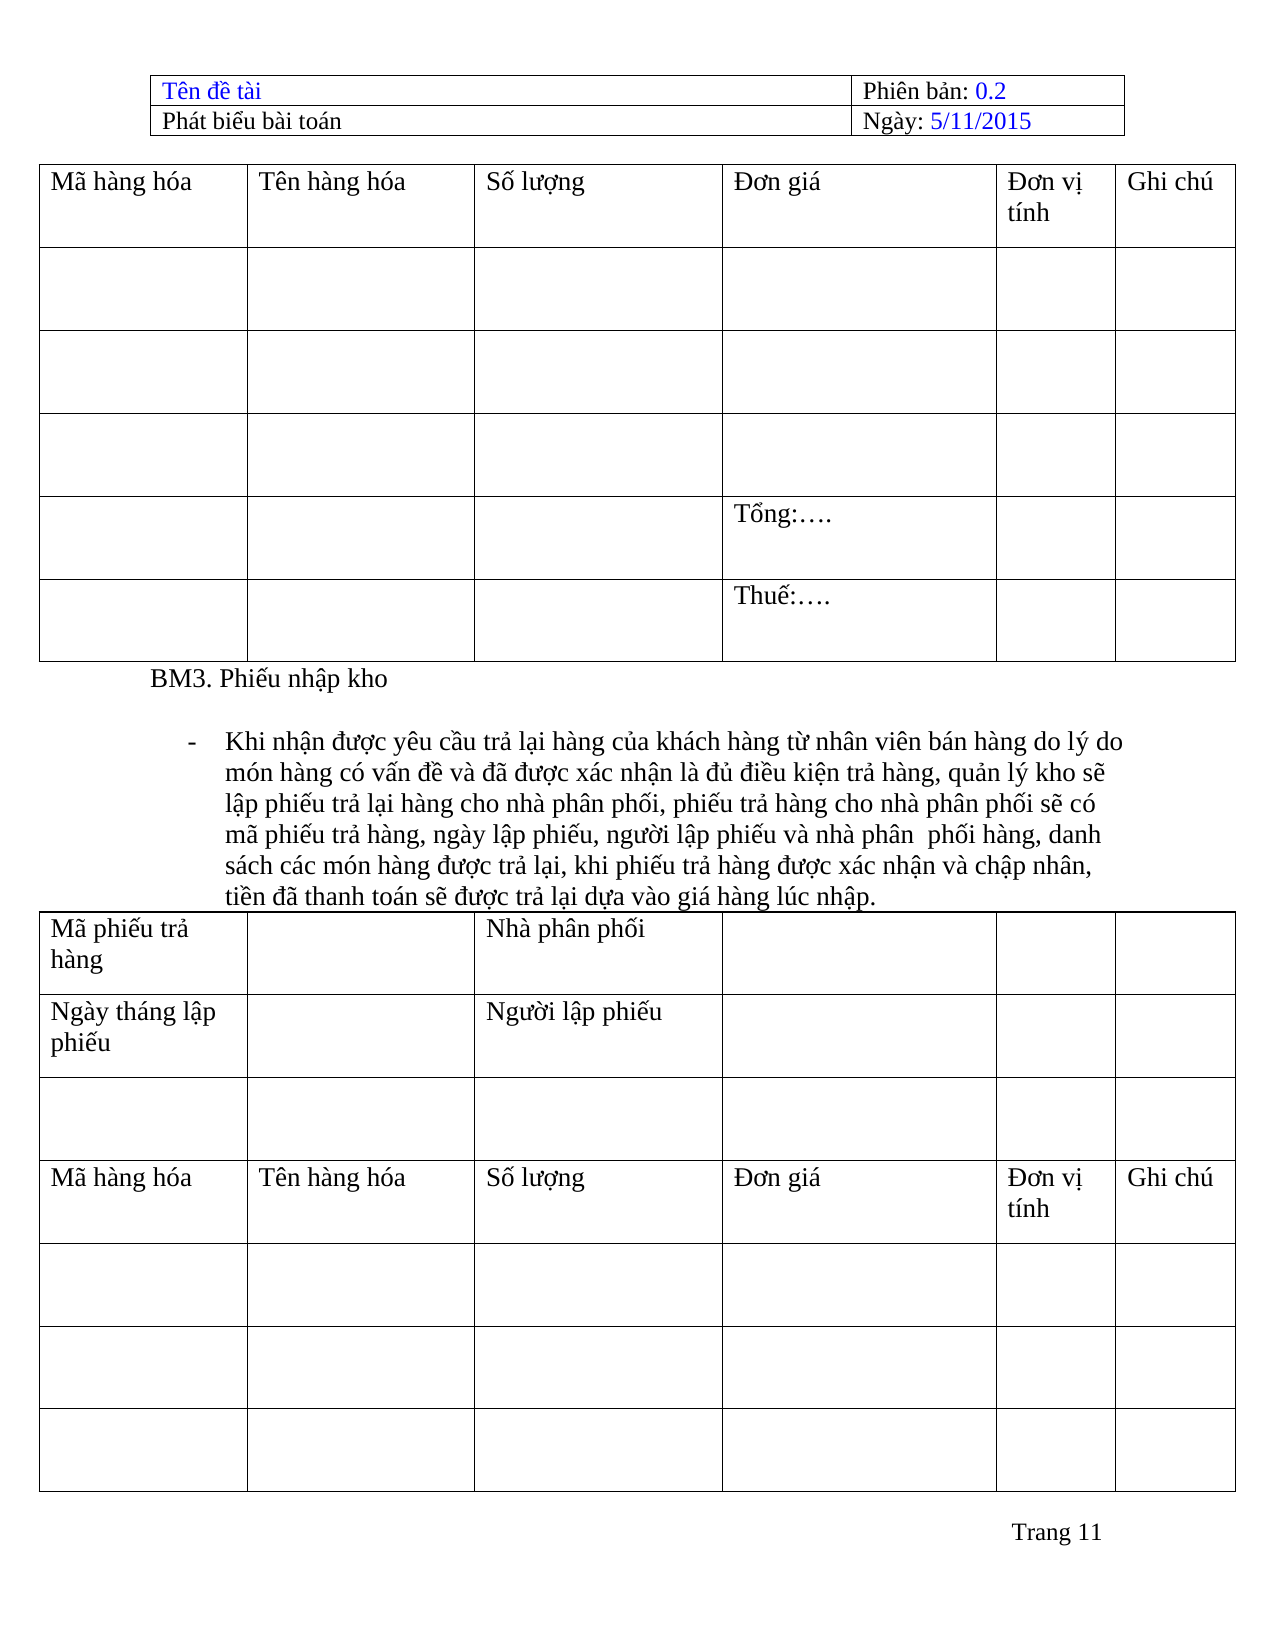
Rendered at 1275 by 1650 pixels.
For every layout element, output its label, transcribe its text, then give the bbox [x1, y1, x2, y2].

table_cell [40, 580, 247, 661]
table_cell Thuế:…. [723, 580, 996, 661]
table_header [997, 913, 1115, 994]
table_header [723, 913, 996, 994]
table_cell [997, 1244, 1115, 1326]
table_cell [475, 1244, 722, 1326]
table_cell [248, 331, 474, 413]
table_cell [997, 414, 1115, 496]
table_cell [1116, 1327, 1235, 1408]
table_cell [475, 331, 722, 413]
table_cell [1116, 497, 1235, 578]
table_cell Ghi chú [1116, 165, 1235, 247]
table_cell [997, 331, 1115, 413]
table_cell Đơn giá [723, 165, 996, 247]
table_cell [1116, 1244, 1235, 1326]
table_cell Tên hàng hóa [248, 1161, 474, 1243]
table_cell [40, 1244, 247, 1326]
table_cell [997, 497, 1115, 578]
table_cell [723, 1078, 996, 1160]
table_cell [248, 1244, 474, 1326]
text BM3. Phiếu nhập kho [150, 662, 1125, 693]
table_cell [997, 248, 1115, 330]
table_cell [40, 497, 247, 578]
table_cell [248, 1327, 474, 1408]
table_cell [475, 1327, 722, 1408]
table_cell Đơn vị tính [997, 1161, 1115, 1243]
table_cell [723, 248, 996, 330]
table_cell [248, 995, 474, 1077]
table_cell [248, 414, 474, 496]
table_cell [723, 414, 996, 496]
table_cell [997, 1409, 1115, 1491]
table_header Mã phiếu trả hàng [40, 913, 247, 994]
table_cell [1116, 1078, 1235, 1160]
table_cell [475, 1078, 722, 1160]
table_cell [723, 995, 996, 1077]
table_cell Mã hàng hóa [40, 165, 247, 247]
table_cell [40, 331, 247, 413]
table_cell [248, 1409, 474, 1491]
table_cell Ghi chú [1116, 1161, 1235, 1243]
table_cell [997, 1327, 1115, 1408]
table_cell [475, 497, 722, 578]
table_cell [248, 497, 474, 578]
table_cell [40, 1078, 247, 1160]
table_cell Số lượng [475, 165, 722, 247]
table_cell [1116, 1409, 1235, 1491]
table_cell Tổng:…. [723, 497, 996, 578]
list Khi nhận được yêu cầu trả lại hàng của khách hàng từ nhân viên bán hàng do lý do món hàng có vấn đề và đã được xác nhận là đủ điều kiện trả hàng, quản lý kho sẽ lập phiếu trả lại hàng cho nhà phân phối, phiếu trả hàng cho nhà phân phối sẽ có mã phiếu trả hàng, ngày lập phiếu, người lập phiếu và nhà phân phối hàng, danh sách các món hàng được trả lại, khi phiếu trả hàng được xác nhận và chập nhân, tiền đã thanh toán sẽ được trả lại dựa vào giá hàng lúc nhập. [187, 724, 1125, 911]
table_cell [1116, 248, 1235, 330]
table_header [248, 913, 474, 994]
table_cell [475, 580, 722, 661]
table_cell [475, 414, 722, 496]
table_cell [1116, 995, 1235, 1077]
table_cell [40, 414, 247, 496]
table_cell Người lập phiếu [475, 995, 722, 1077]
table_cell Mã hàng hóa [40, 1161, 247, 1243]
table_cell [997, 1078, 1115, 1160]
table_cell [1116, 331, 1235, 413]
table_header [1116, 913, 1235, 994]
table_cell Tên hàng hóa [248, 165, 474, 247]
table_cell [997, 580, 1115, 661]
table_cell Ngày tháng lập phiếu [40, 995, 247, 1077]
table_cell Đơn vị tính [997, 165, 1115, 247]
table_cell [1116, 580, 1235, 661]
table_cell [248, 580, 474, 661]
table_cell [475, 1409, 722, 1491]
table_cell [40, 1327, 247, 1408]
table_cell [1116, 414, 1235, 496]
table_cell [40, 248, 247, 330]
table_cell [248, 248, 474, 330]
table_cell [475, 248, 722, 330]
table_cell Đơn giá [723, 1161, 996, 1243]
table_cell Số lượng [475, 1161, 722, 1243]
table_cell [723, 1327, 996, 1408]
table_cell [723, 1409, 996, 1491]
table_cell [40, 1409, 247, 1491]
table_cell [997, 995, 1115, 1077]
table_header Nhà phân phối [475, 913, 722, 994]
table_cell [723, 1244, 996, 1326]
table_cell [248, 1078, 474, 1160]
table_cell [723, 331, 996, 413]
